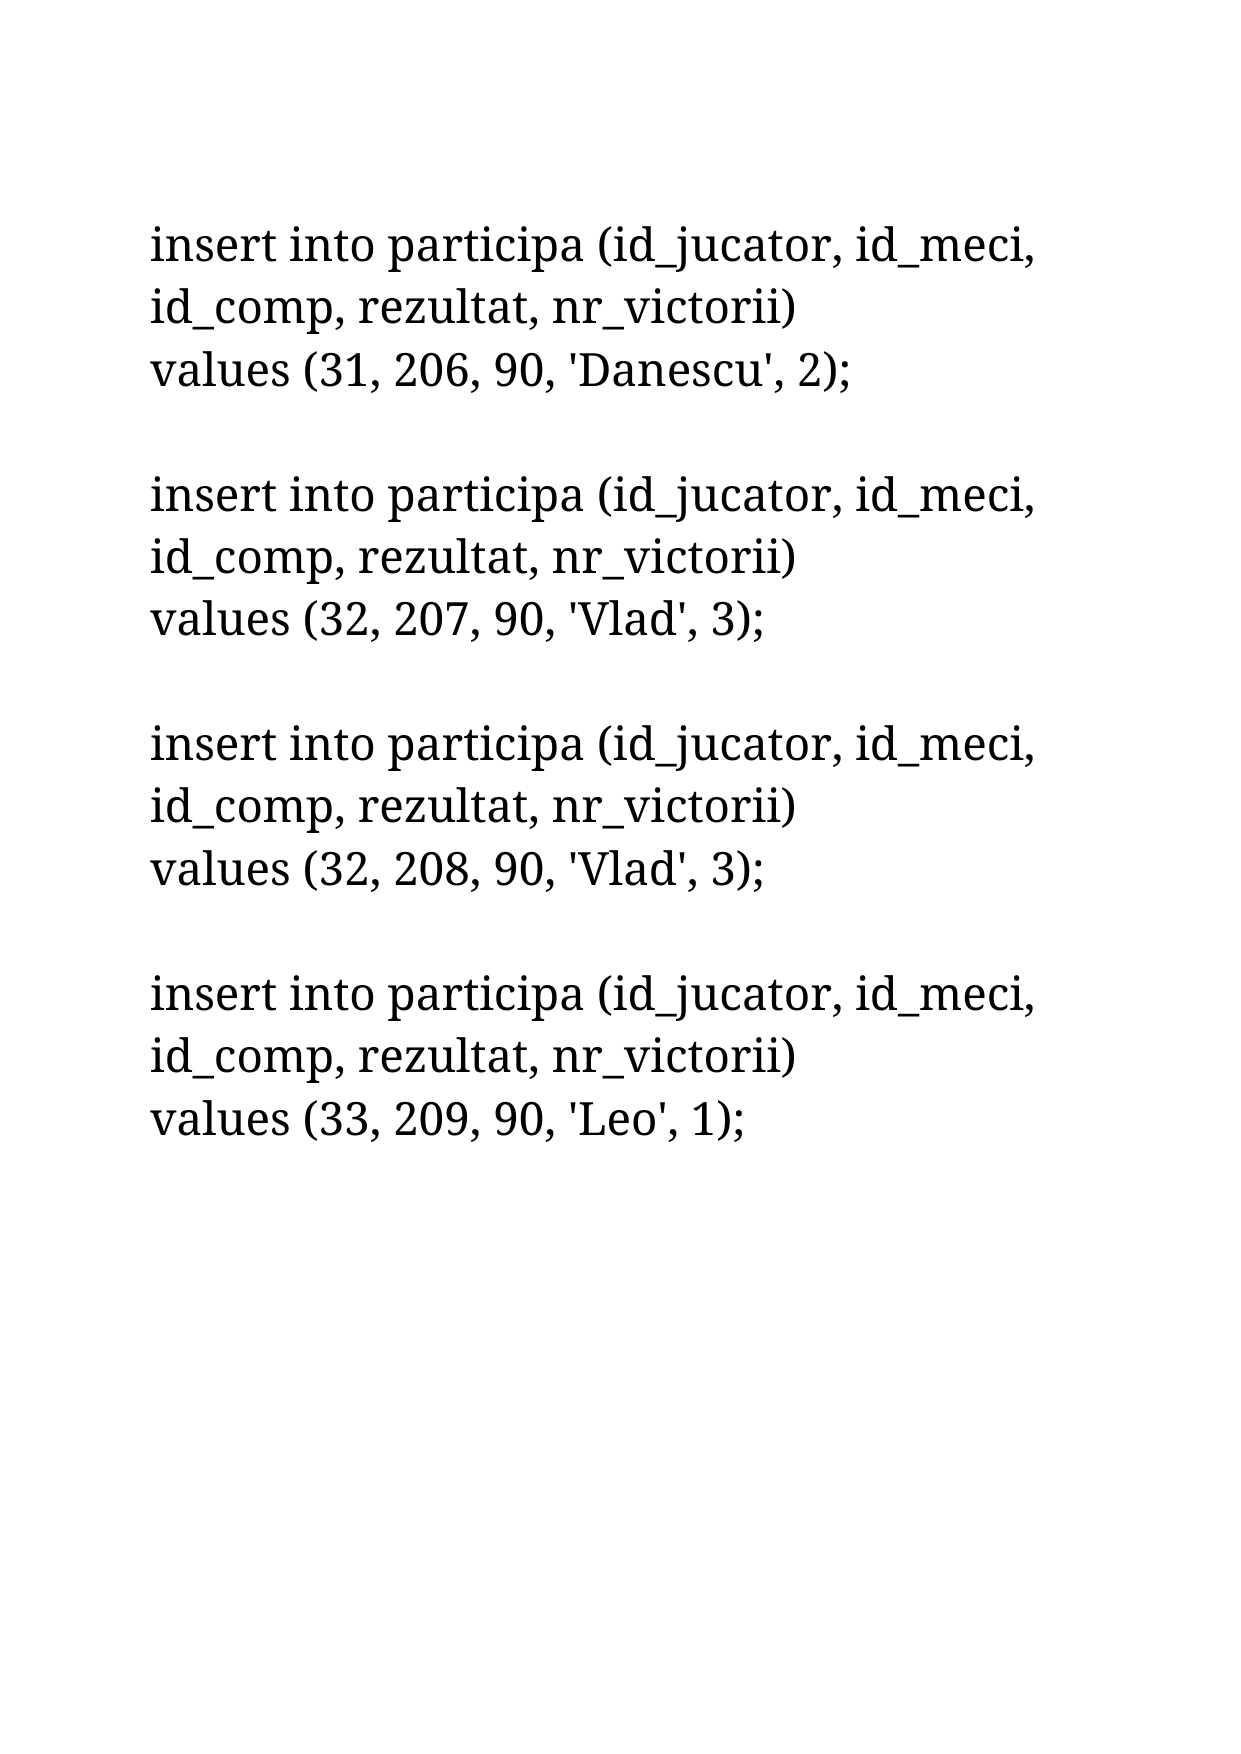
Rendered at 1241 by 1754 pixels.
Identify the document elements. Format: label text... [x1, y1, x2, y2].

text values (31, 206, 90, 'Danescu', 2); [150, 337, 1090, 399]
text values (33, 209, 90, 'Leo', 1); [150, 1086, 1090, 1148]
text values (32, 208, 90, 'Vlad', 3); [150, 836, 1090, 899]
text insert into participa (id_jucator, id_meci, id_comp, rezultat, nr_victorii) [150, 961, 1090, 1086]
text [150, 212, 1090, 337]
text values (32, 207, 90, 'Vlad', 3); [150, 587, 1090, 649]
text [150, 462, 1090, 587]
text insert into participa (id_jucator, id_meci, id_comp, rezultat, nr_victorii) [150, 712, 1090, 836]
